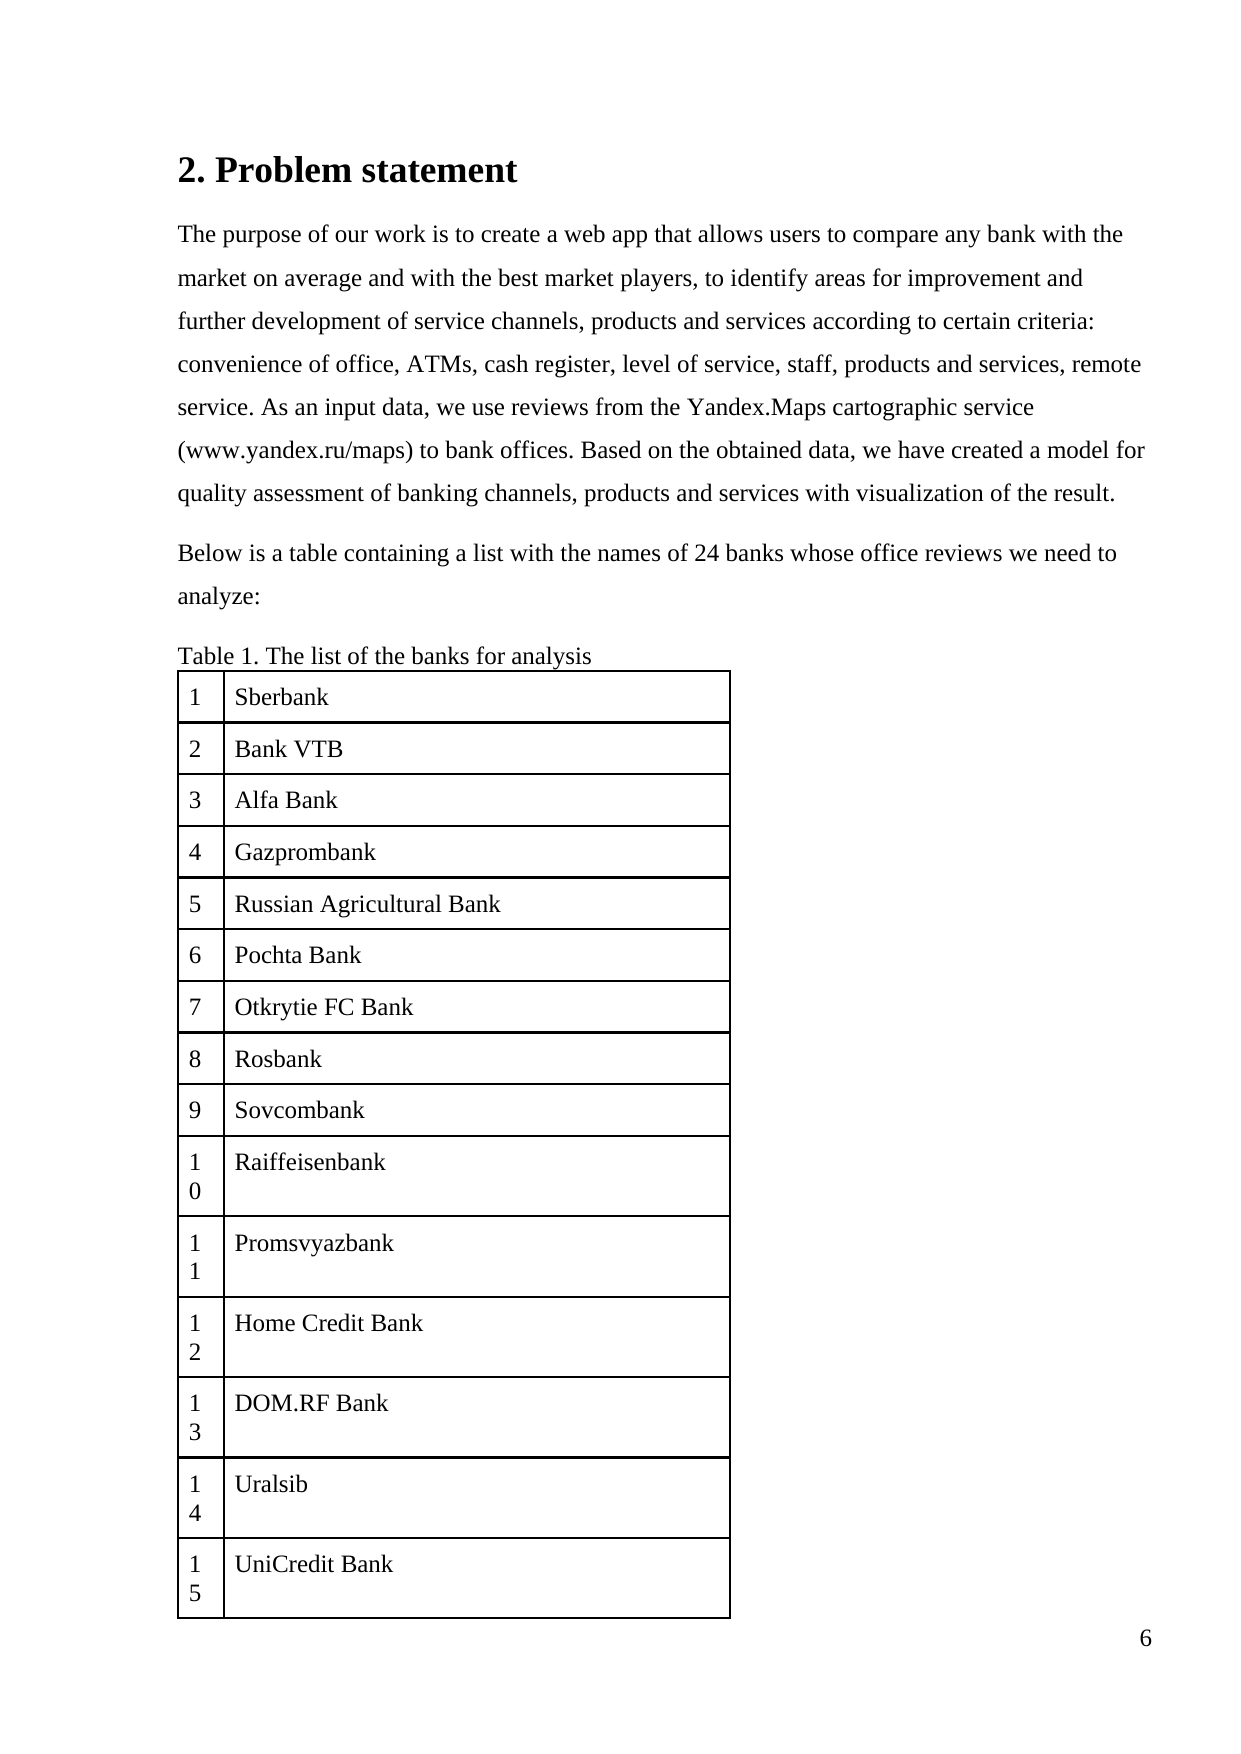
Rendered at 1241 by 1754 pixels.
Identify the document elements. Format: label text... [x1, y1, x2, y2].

table_cell Bank VTB [225, 724, 729, 773]
table_cell 8 [179, 1034, 223, 1083]
text Below is a table containing a list with the names of 24 banks whose office reviews we need to analyze: [177, 538, 1152, 610]
table_cell UniCredit Bank [225, 1539, 729, 1617]
table_cell 14 [179, 1459, 223, 1537]
table_cell Otkrytie FC Bank [225, 982, 729, 1031]
table_cell 13 [179, 1378, 223, 1456]
table_cell Russian Agricultural Bank [225, 879, 729, 928]
table_cell Home Credit Bank [225, 1298, 729, 1376]
table_cell 12 [179, 1298, 223, 1376]
table_cell 11 [179, 1217, 223, 1296]
table_cell 7 [179, 982, 223, 1031]
table_cell Sovcombank [225, 1085, 729, 1135]
table_cell 2 [179, 724, 223, 773]
table_cell Raiffeisenbank [225, 1137, 729, 1215]
text Table 1. The list of the banks for analysis [177, 641, 1152, 670]
table_cell DOM.RF Bank [225, 1378, 729, 1456]
table_cell 5 [179, 879, 223, 928]
subtitle 2. Problem statement [177, 147, 1152, 190]
table_cell 15 [179, 1539, 223, 1617]
table_header Sberbank [225, 672, 729, 721]
table_cell 4 [179, 827, 223, 876]
table_cell 3 [179, 775, 223, 825]
table_cell 10 [179, 1137, 223, 1215]
table_cell Pochta Bank [225, 930, 729, 980]
table_header 1 [179, 672, 223, 721]
text The purpose of our work is to create a web app that allows users to compare any bank with the market on average and with the best market players, to identify areas for improvement and further development of service channels, products and services according to certain criteria: convenience of office, ATMs, cash register, level of service, staff, products and services, remote service. As an input data, we use reviews from the Yandex.Maps cartographic service (www.yandex.ru/maps) to bank offices. Based on the obtained data, we have created a model for quality assessment of banking channels, products and services with visualization of the result. [177, 219, 1152, 507]
table_cell Rosbank [225, 1034, 729, 1083]
table_cell 9 [179, 1085, 223, 1135]
table_cell Alfa Bank [225, 775, 729, 825]
table_cell Uralsib [225, 1459, 729, 1537]
table_cell Gazprombank [225, 827, 729, 876]
table_cell Promsvyazbank [225, 1217, 729, 1296]
table_cell 6 [179, 930, 223, 980]
